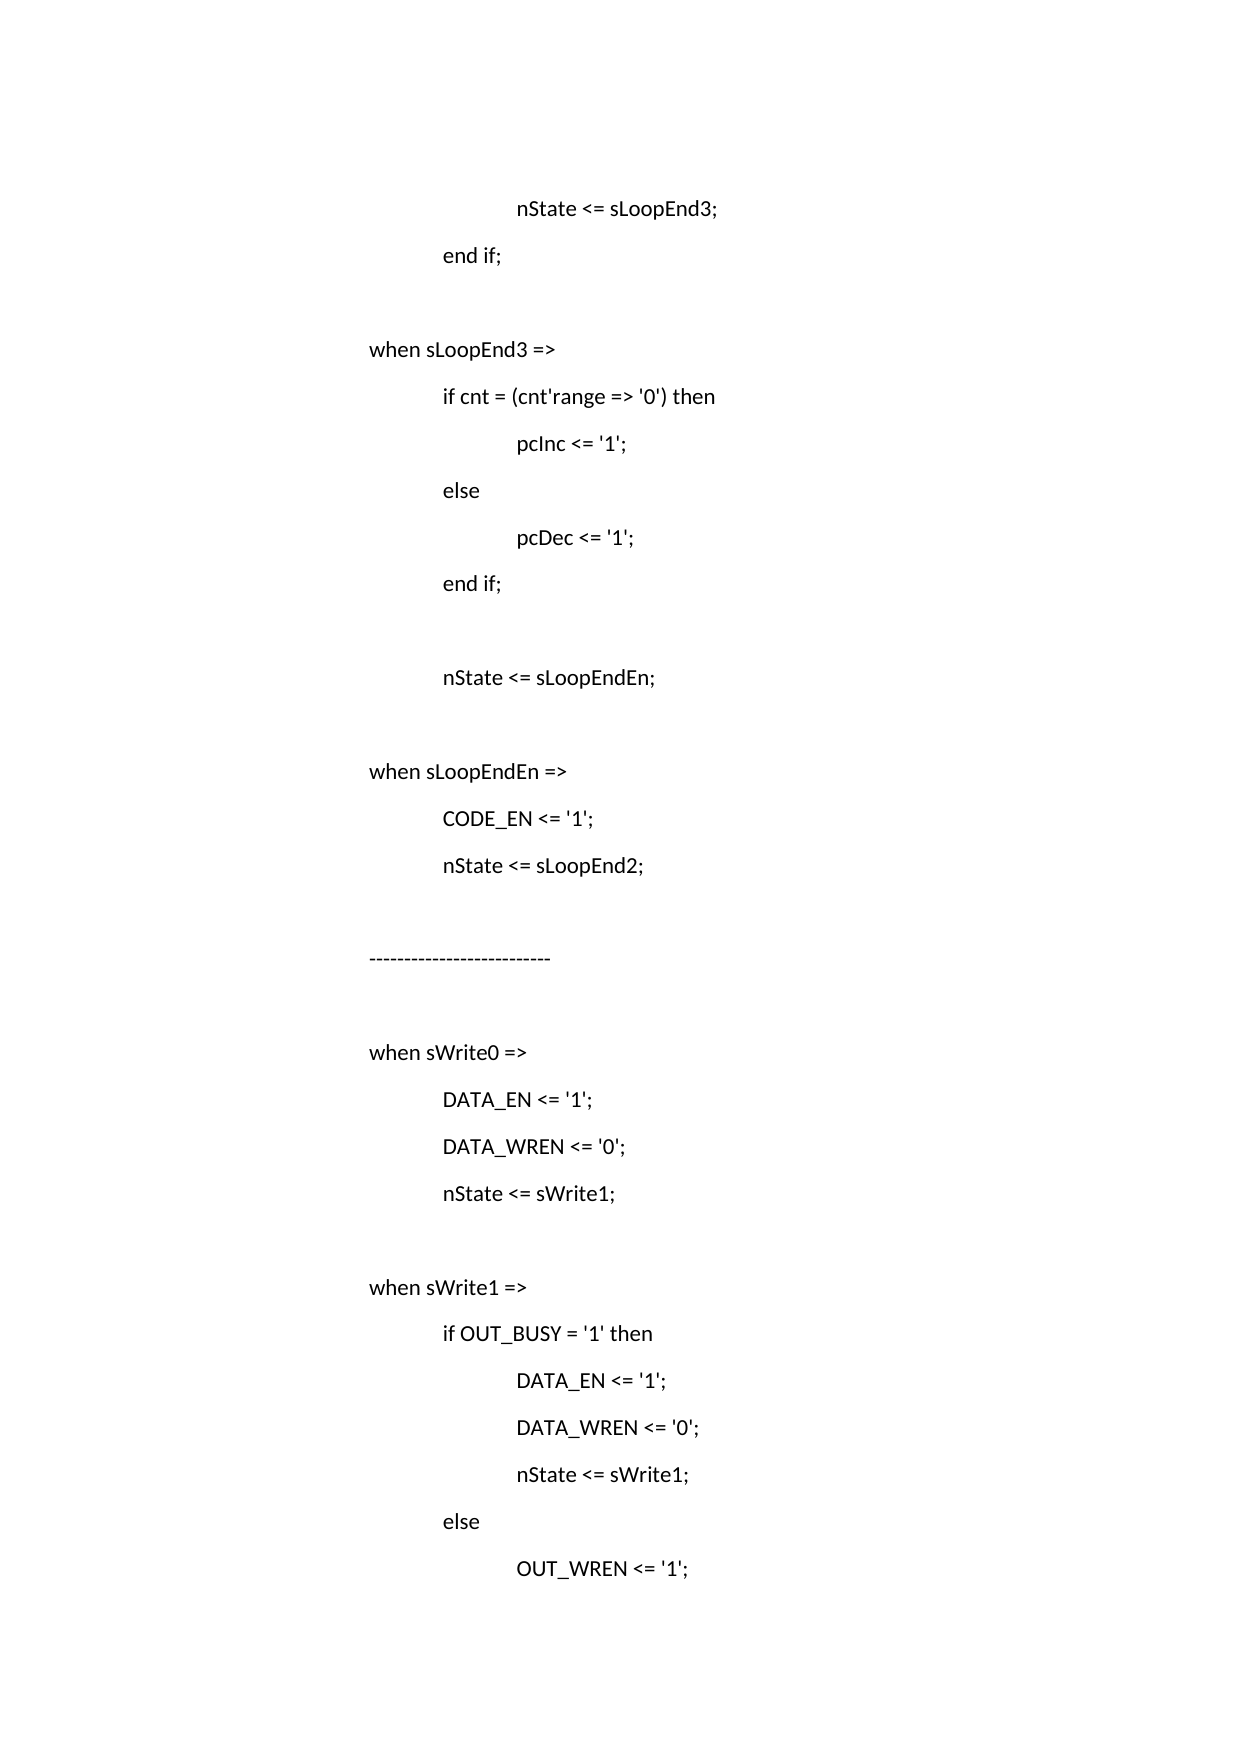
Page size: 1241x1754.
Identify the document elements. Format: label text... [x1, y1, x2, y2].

text DATA_WREN <= '0'; [148, 1413, 1093, 1441]
text OUT_WREN <= '1'; [148, 1554, 1093, 1582]
text else [148, 476, 1093, 504]
text DATA_EN <= '1'; [148, 1366, 1093, 1394]
text when sLoopEnd3 => [148, 335, 1093, 363]
text nState <= sLoopEndEn; [148, 663, 1093, 691]
text -------------------------- [148, 944, 1093, 972]
text else [148, 1507, 1093, 1535]
text if cnt = (cnt'range => '0') then [148, 382, 1093, 410]
text when sWrite1 => [148, 1273, 1093, 1301]
text DATA_WREN <= '0'; [148, 1132, 1093, 1160]
text pcInc <= '1'; [148, 429, 1093, 457]
text when sLoopEndEn => [148, 757, 1093, 785]
text nState <= sWrite1; [148, 1179, 1093, 1207]
text nState <= sWrite1; [148, 1460, 1093, 1488]
text if OUT_BUSY = '1' then [148, 1319, 1093, 1347]
text nState <= sLoopEnd3; [148, 194, 1093, 222]
text DATA_EN <= '1'; [148, 1085, 1093, 1113]
text when sWrite0 => [148, 1038, 1093, 1066]
text nState <= sLoopEnd2; [148, 851, 1093, 879]
text pcDec <= '1'; [148, 523, 1093, 551]
text end if; [148, 569, 1093, 597]
text CODE_EN <= '1'; [148, 804, 1093, 832]
text end if; [148, 241, 1093, 269]
